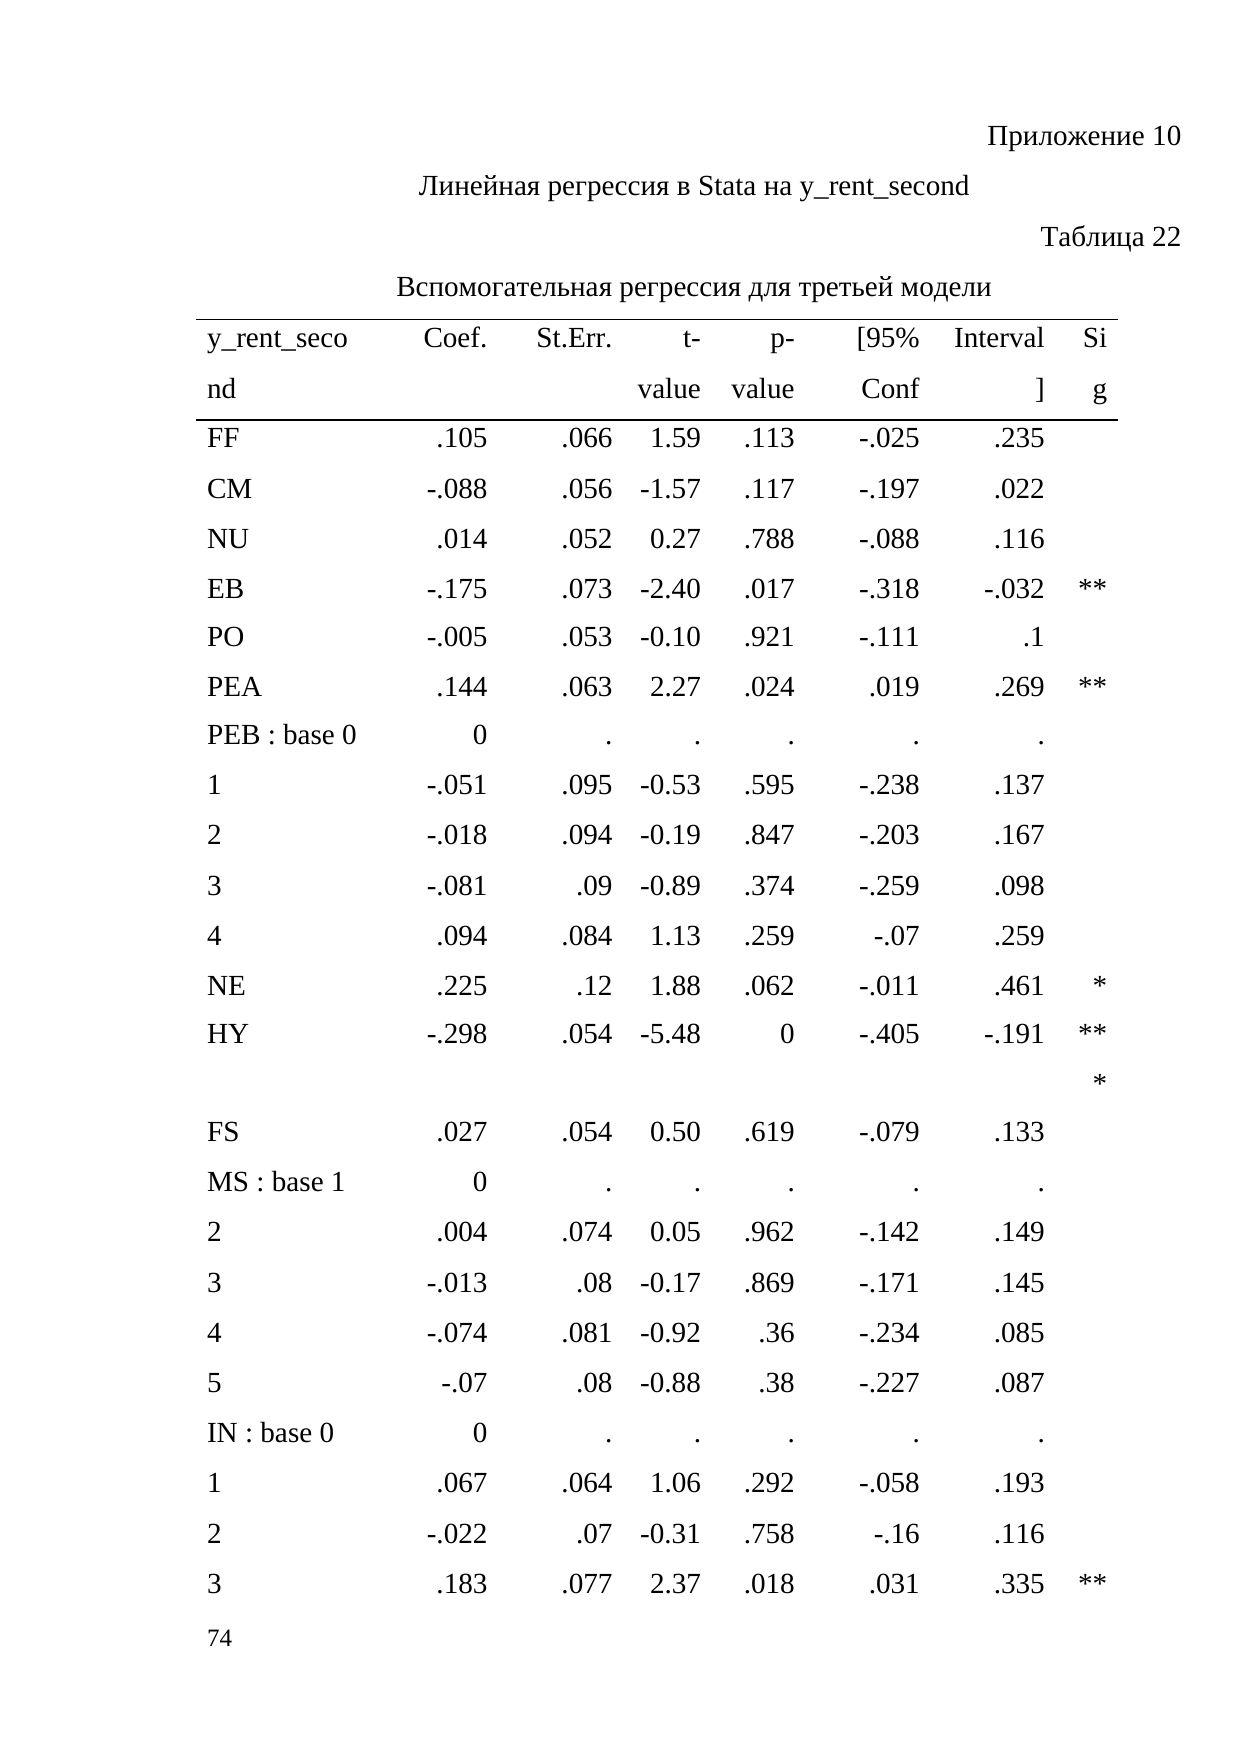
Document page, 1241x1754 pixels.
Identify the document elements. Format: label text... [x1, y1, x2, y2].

text Таблица 22 [207, 219, 1181, 252]
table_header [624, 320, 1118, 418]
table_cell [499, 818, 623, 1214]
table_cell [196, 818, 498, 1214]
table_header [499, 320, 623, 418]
text Приложение 10 [207, 118, 1181, 152]
text Линейная регрессия в Stata на y_rent_second [207, 168, 1181, 202]
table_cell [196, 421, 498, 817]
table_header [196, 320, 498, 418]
text Вспомогательная регрессия для третьей модели [207, 269, 1181, 303]
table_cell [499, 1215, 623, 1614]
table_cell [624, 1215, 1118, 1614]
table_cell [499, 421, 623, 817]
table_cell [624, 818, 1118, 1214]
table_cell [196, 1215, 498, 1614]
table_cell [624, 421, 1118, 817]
